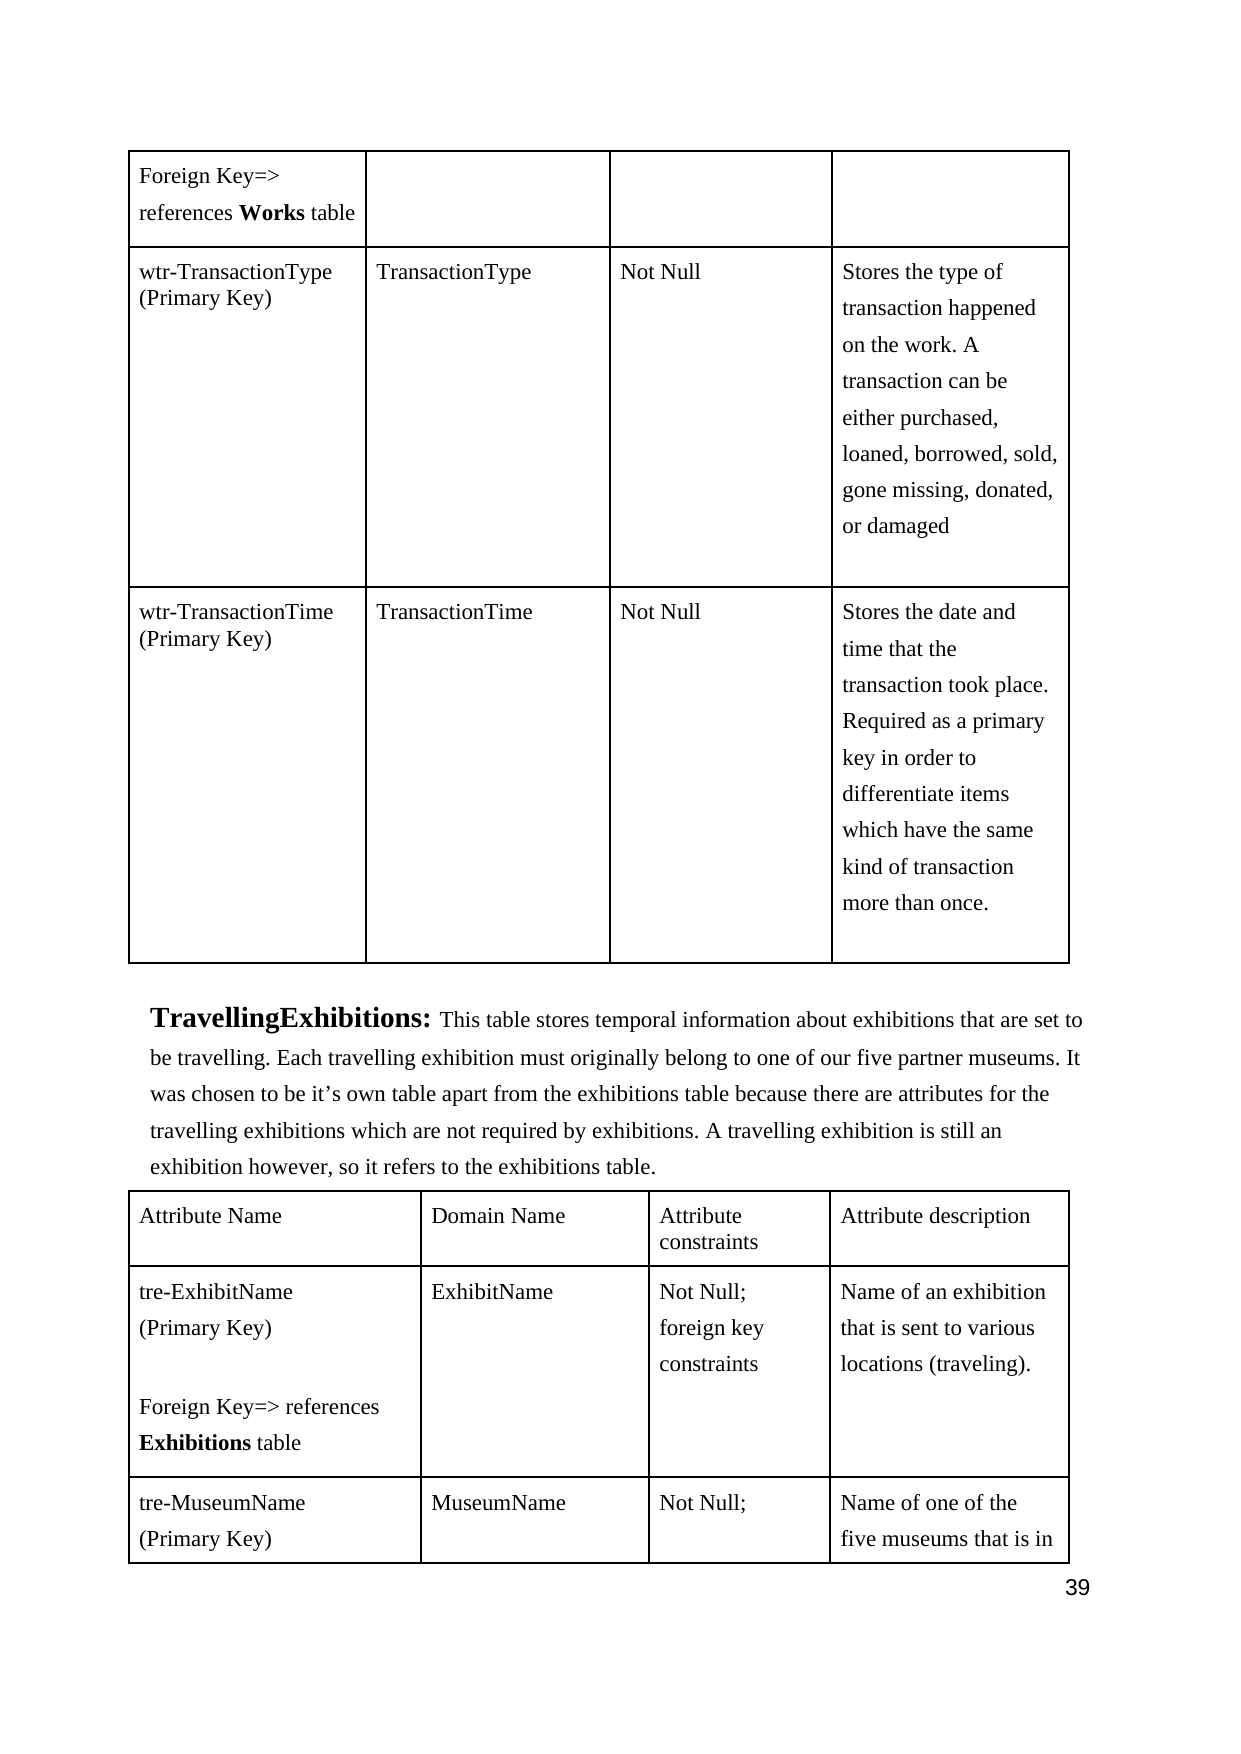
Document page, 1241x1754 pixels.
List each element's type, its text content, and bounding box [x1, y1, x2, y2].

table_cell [650, 1478, 829, 1562]
table_cell MuseumName [422, 1478, 648, 1562]
table_cell Not Null [611, 588, 831, 962]
table_header Attribute constraints [650, 1192, 829, 1265]
table_cell Not Null; foreign key constraints [650, 1267, 829, 1476]
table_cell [130, 1478, 420, 1562]
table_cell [833, 152, 1068, 246]
table_cell Stores the type of transaction happened on the work. A transaction can be either purchased, loaned, borrowed, sold, gone missing, donated, or damaged [833, 248, 1068, 586]
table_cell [831, 1478, 1068, 1562]
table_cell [130, 152, 365, 246]
table_cell tre-ExhibitName (Primary Key) Foreign Key=> references Exhibitions table [130, 1267, 420, 1476]
table_cell TransactionType [367, 248, 609, 586]
table_cell TransactionTime [367, 588, 609, 962]
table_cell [367, 152, 609, 246]
text TravellingExhibitions: This table stores temporal information about exhibitions that are set to be travelling. Each travelling exhibition must originally belong to one of our five partner museums. It was chosen to be it’s own table apart from the exhibitions table because there are attributes for the travelling exhibitions which are not required by exhibitions. A travelling exhibition is still an exhibition however, so it refers to the exhibitions table. [150, 1001, 1090, 1179]
table_cell wtr-TransactionTime (Primary Key) [130, 588, 365, 962]
table_header Attribute description [831, 1192, 1068, 1265]
table_cell Name of an exhibition that is sent to various locations (traveling). [831, 1267, 1068, 1476]
table_cell Stores the date and time that the transaction took place. Required as a primary key in order to differentiate items which have the same kind of transaction more than once. [833, 588, 1068, 962]
table_cell wtr-TransactionType (Primary Key) [130, 248, 365, 586]
table_header Attribute Name [130, 1192, 420, 1265]
table_cell Not Null [611, 248, 831, 586]
table_cell ExhibitName [422, 1267, 648, 1476]
table_header Domain Name [422, 1192, 648, 1265]
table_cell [611, 152, 831, 246]
